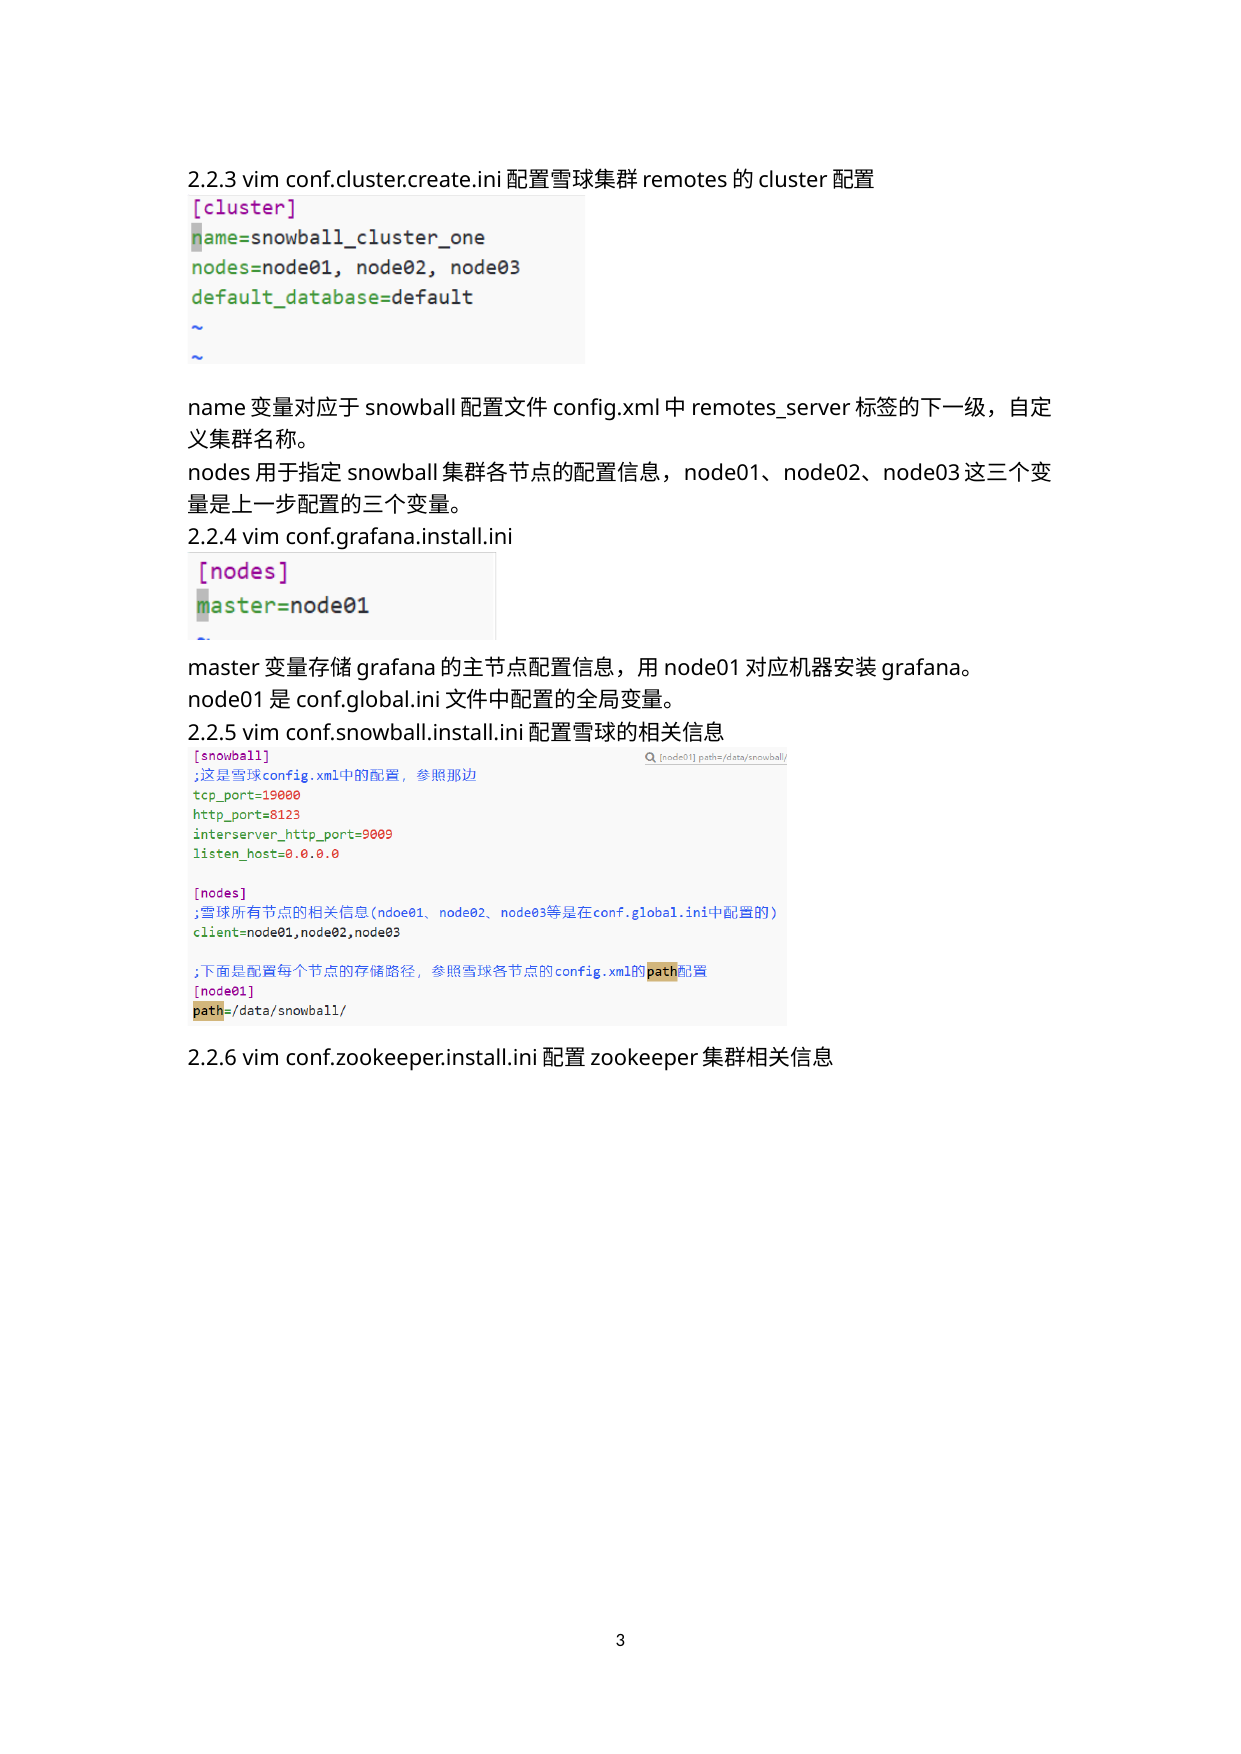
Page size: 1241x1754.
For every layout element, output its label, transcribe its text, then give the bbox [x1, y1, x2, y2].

picture [187, 747, 788, 1026]
picture [187, 552, 497, 640]
text name变量对应于snowball配置文件config.xml中remotes_server标签的下一级，自定义集群名称。 [187, 389, 1053, 454]
picture [187, 194, 586, 364]
text 2.2.6 vim conf.zookeeper.install.ini配置zookeeper集群相关信息 [187, 1039, 1053, 1072]
text nodes用于指定snowball集群各节点的配置信息，node01、node02、node03这三个变量是上一步配置的三个变量。 [187, 454, 1053, 519]
text 2.2.4 vim conf.grafana.install.ini [187, 519, 1053, 552]
text 2.2.3 vim conf.cluster.create.ini配置雪球集群remotes的cluster配置 [187, 162, 1053, 194]
text master变量存储grafana的主节点配置信息，用node01对应机器安装grafana。 [187, 649, 1053, 682]
text 2.2.5 vim conf.snowball.install.ini配置雪球的相关信息 [187, 714, 1053, 747]
text node01是conf.global.ini文件中配置的全局变量。 [187, 682, 1053, 714]
